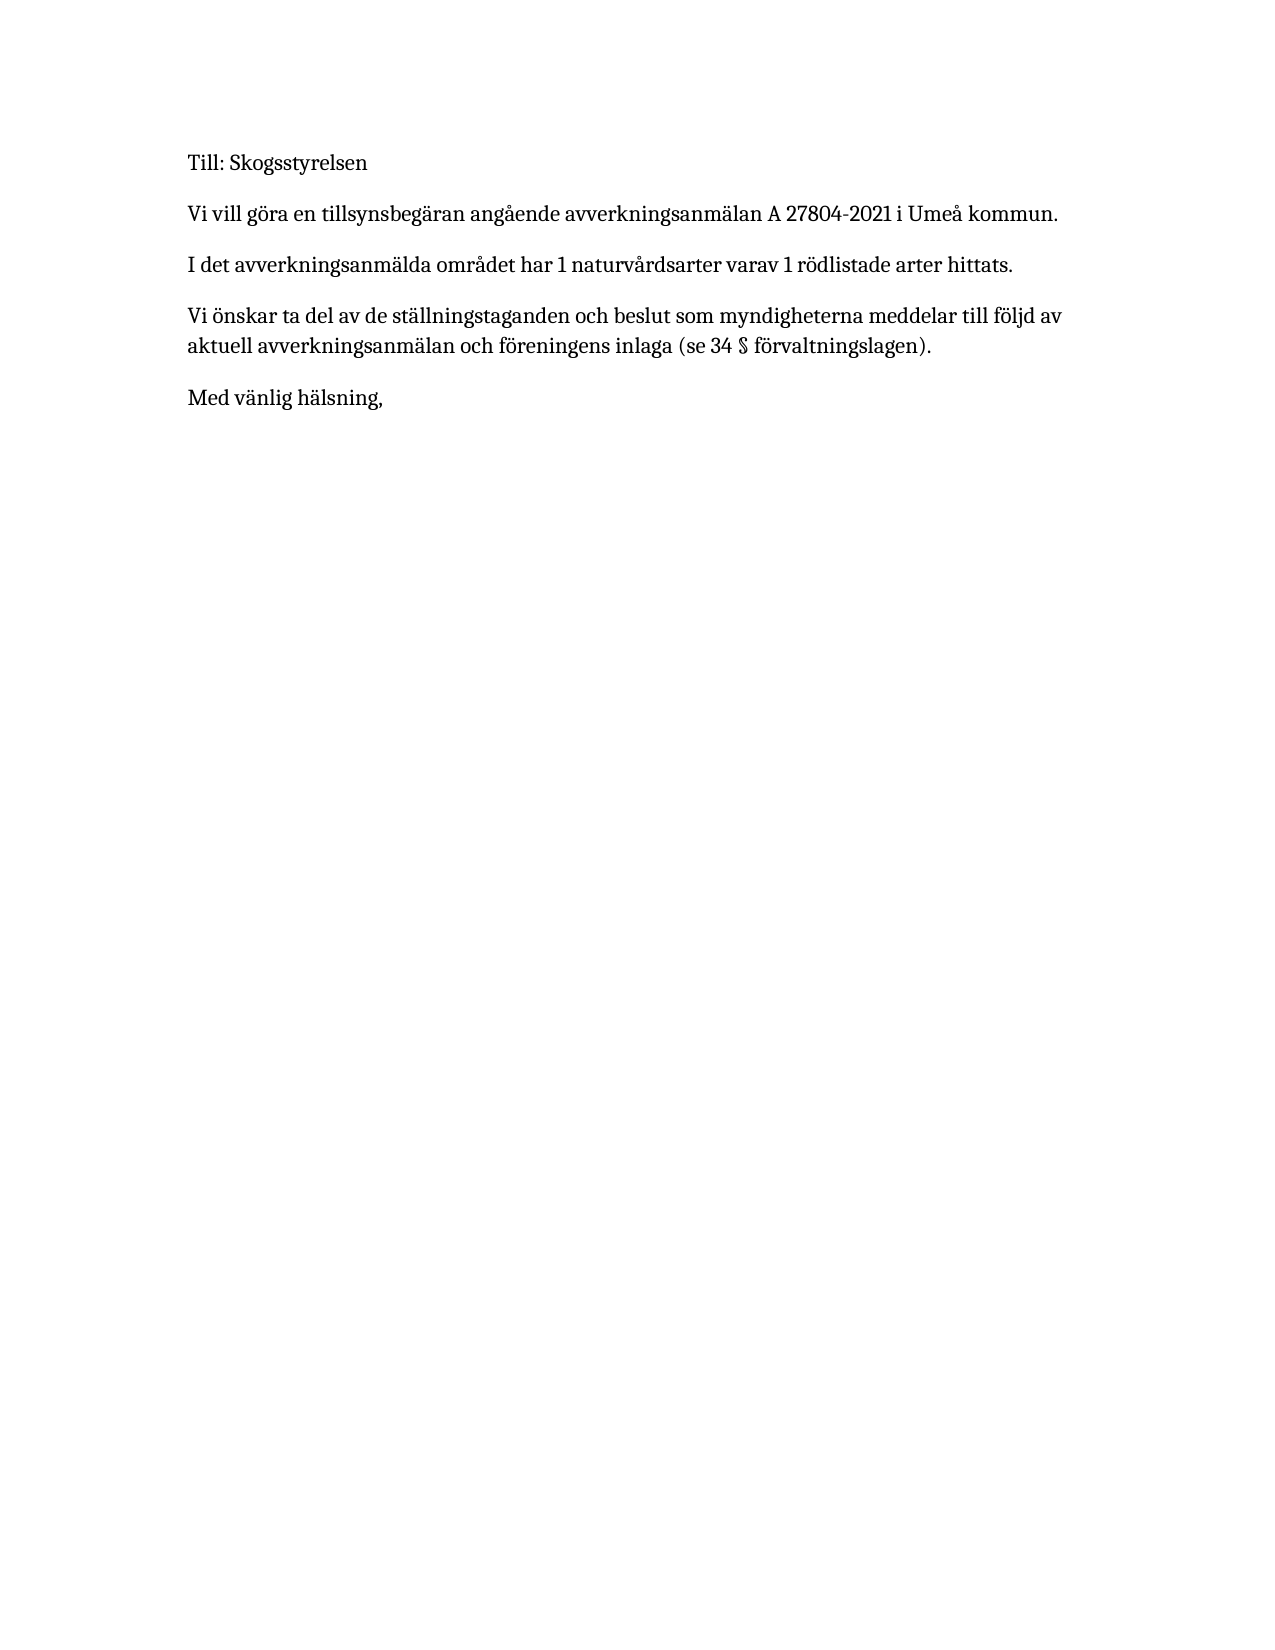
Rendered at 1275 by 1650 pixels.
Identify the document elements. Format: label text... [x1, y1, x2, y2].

text Med vänlig hälsning, [187, 384, 1087, 441]
text Till: Skogsstyrelsen [187, 150, 1087, 176]
text Vi önskar ta del av de ställningstaganden och beslut som myndigheterna meddelar till följd av aktuell avverkningsanmälan och föreningens inlaga (se 34 § förvaltningslagen). [187, 303, 1087, 360]
text I det avverkningsanmälda området har 1 naturvårdsarter varav 1 rödlistade arter hittats. [187, 252, 1087, 278]
text Vi vill göra en tillsynsbegäran angående avverkningsanmälan A 27804-2021 i Umeå kommun. [187, 201, 1087, 227]
